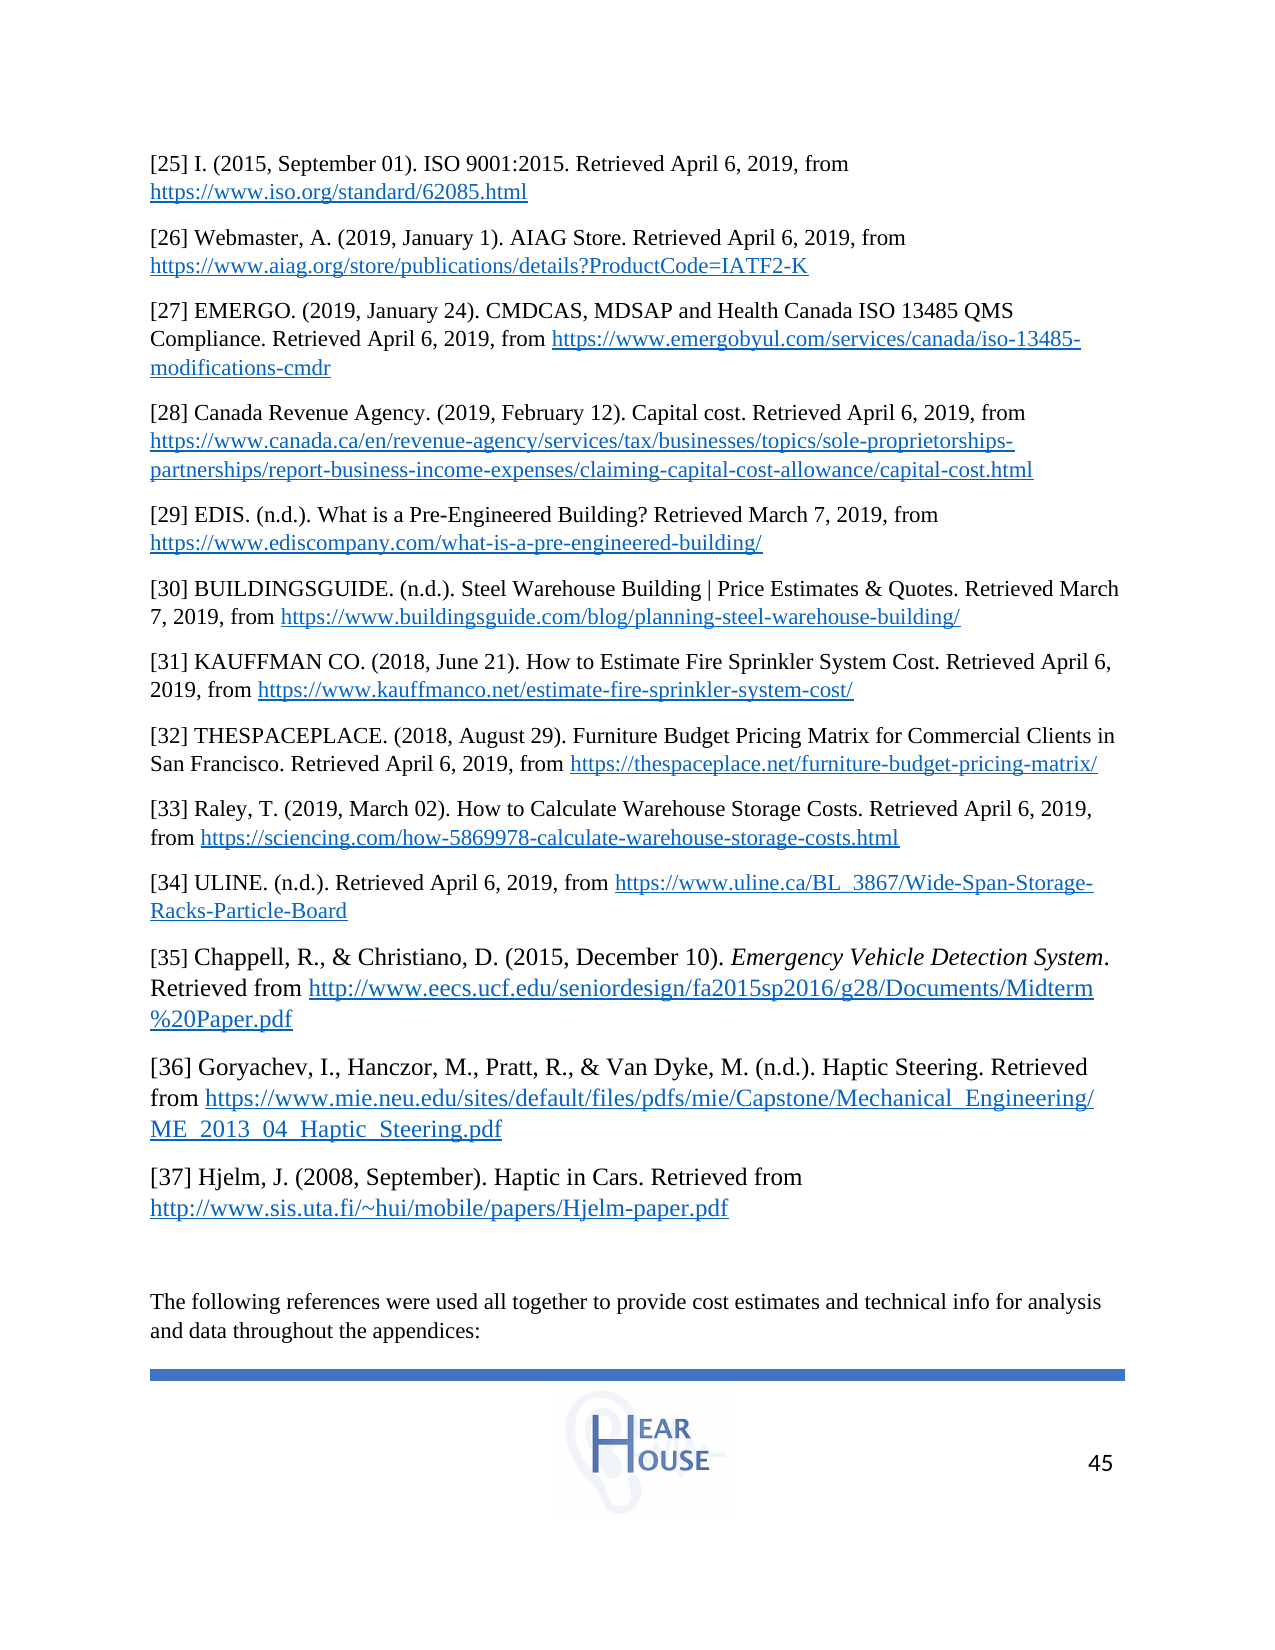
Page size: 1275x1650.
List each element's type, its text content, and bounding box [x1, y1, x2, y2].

text [33] Raley, T. (2019, March 02). How to Calculate Warehouse Storage Costs. Retrieved April 6, 2019, from https://sciencing.com/how-5869978-calculate-warehouse-storage-costs.html [150, 795, 1125, 850]
text [35] Chappell, R., & Christiano, D. (2015, December 10). Emergency Vehicle Detection System. Retrieved from http://www.eecs.ucf.edu/seniordesign/fa2015sp2016/g28/Documents/Midterm%20Paper.pdf [150, 942, 1125, 1033]
text [32] THESPACEPLACE. (2018, August 29). Furniture Budget Pricing Matrix for Commercial Clients in San Francisco. Retrieved April 6, 2019, from https://thespaceplace.net/furniture-budget-pricing-matrix/ [150, 722, 1125, 776]
text [26] Webmaster, A. (2019, January 1). AIAG Store. Retrieved April 6, 2019, from https://www.aiag.org/store/publications/details?ProductCode=IATF2-K [150, 223, 1125, 278]
text [29] EDIS. (n.d.). What is a Pre-Engineered Building? Retrieved March 7, 2019, from https://www.ediscompany.com/what-is-a-pre-engineered-building/ [150, 501, 1125, 556]
text [28] Canada Revenue Agency. (2019, February 12). Capital cost. Retrieved April 6, 2019, from https://www.canada.ca/en/revenue-agency/services/tax/businesses/topics/sole-proprietorships-partnerships/report-business-income-expenses/claiming-capital-cost-allowance/capital-cost.html [150, 399, 1125, 482]
text [31] KAUFFMAN CO. (2018, June 21). How to Estimate Fire Sprinkler System Cost. Retrieved April 6, 2019, from https://www.kauffmanco.net/estimate-fire-sprinkler-system-cost/ [150, 648, 1125, 703]
text [34] ULINE. (n.d.). Retrieved April 6, 2019, from https://www.uline.ca/BL_3867/Wide-Span-Storage-Racks-Particle-Board [150, 869, 1125, 923]
text The following references were used all together to provide cost estimates and technical info for analysis and data throughout the appendices: [150, 1288, 1125, 1343]
text [37] Hjelm, J. (2008, September). Haptic in Cars. Retrieved from http://www.sis.uta.fi/~hui/mobile/papers/Hjelm-paper.pdf [150, 1162, 1125, 1222]
text [36] Goryachev, I., Hanczor, M., Pratt, R., & Van Dyke, M. (n.d.). Haptic Steering. Retrieved from https://www.mie.neu.edu/sites/default/files/pdfs/mie/Capstone/Mechanical_Engineering/ME_2013_04_Haptic_Steering.pdf [150, 1052, 1125, 1143]
text [25] I. (2015, September 01). ISO 9001:2015. Retrieved April 6, 2019, from https://www.iso.org/standard/62085.html [150, 150, 1125, 205]
text [30] BUILDINGSGUIDE. (n.d.). Steel Warehouse Building | Price Estimates & Quotes. Retrieved March 7, 2019, from https://www.buildingsguide.com/blog/planning-steel-warehouse-building/ [150, 574, 1125, 629]
text [27] EMERGO. (2019, January 24). CMDCAS, MDSAP and Health Canada ISO 13485 QMS Compliance. Retrieved April 6, 2019, from https://www.emergobyul.com/services/canada/iso-13485-modifications-cmdr [150, 297, 1125, 380]
